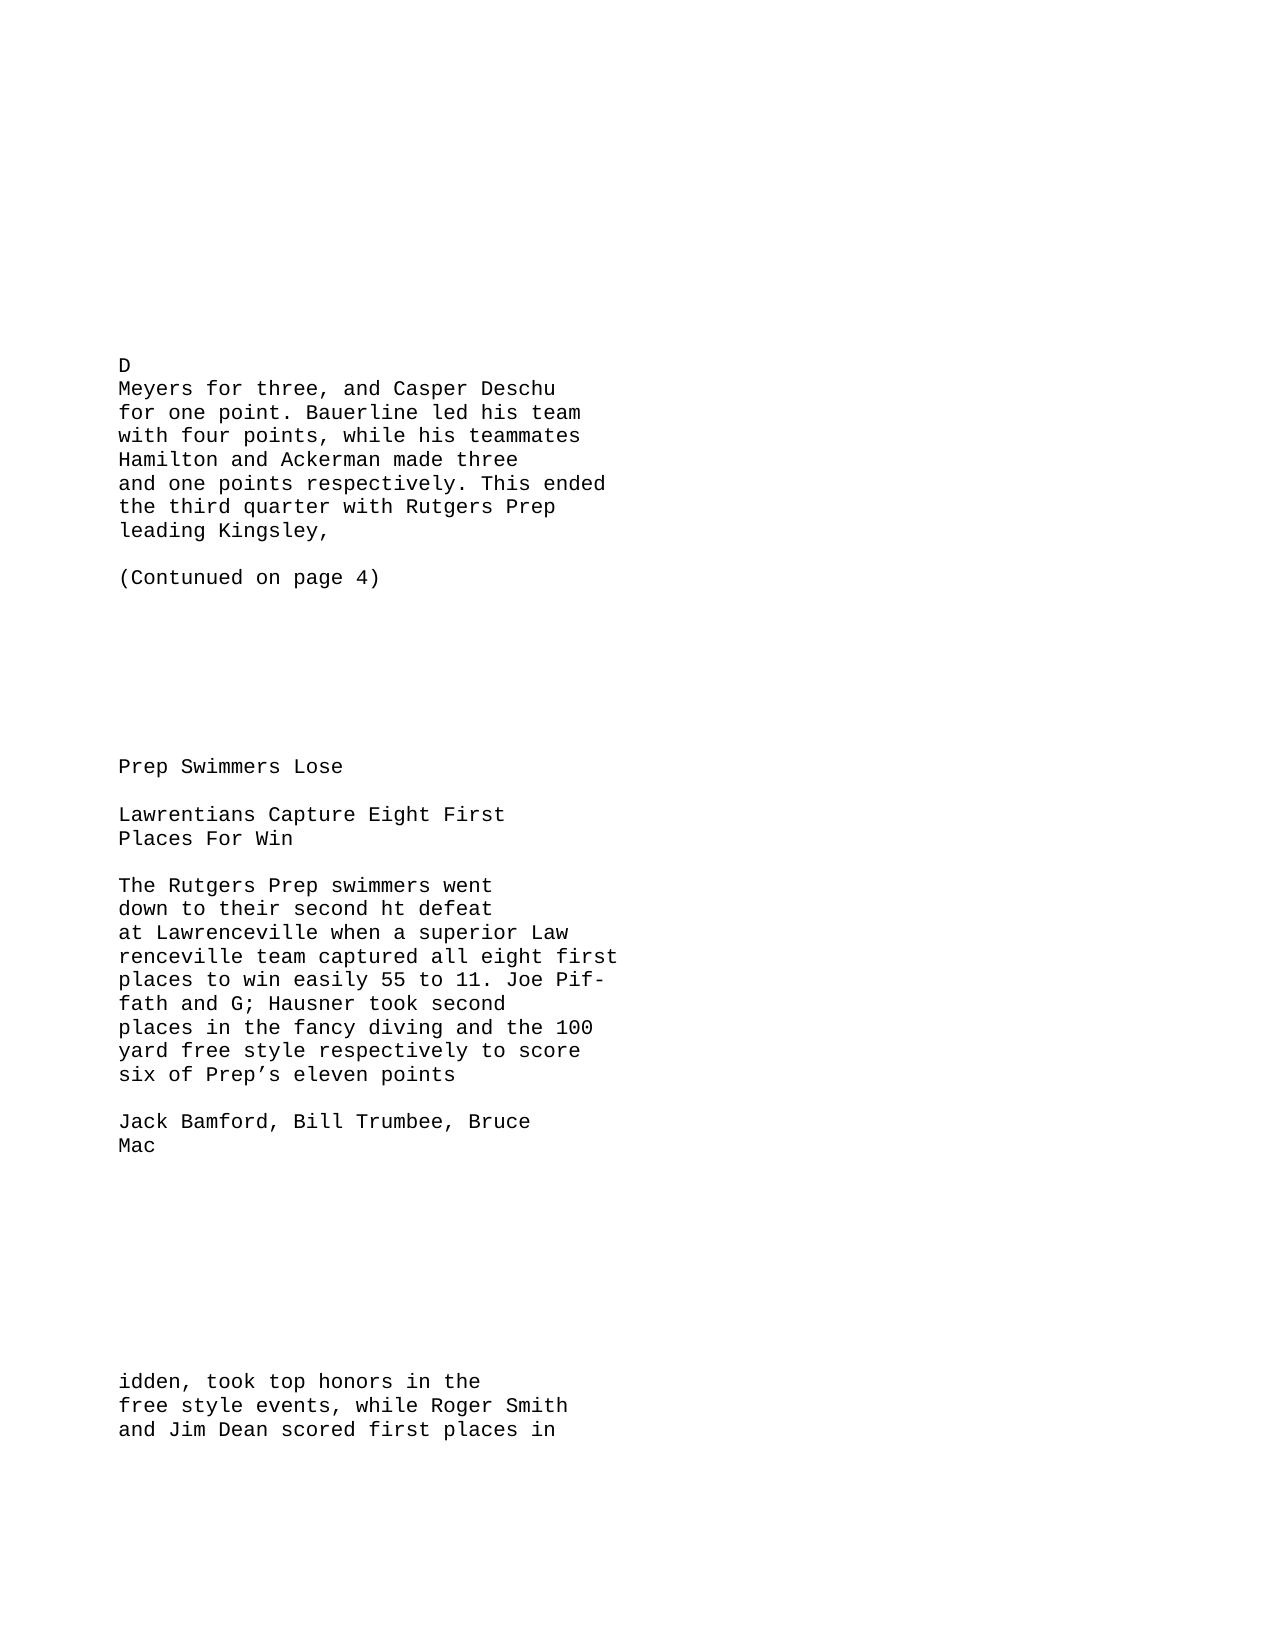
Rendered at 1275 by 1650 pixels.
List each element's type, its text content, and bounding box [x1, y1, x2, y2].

text Jack Bamford, Bill Trumbee, Bruce [118, 1111, 1157, 1135]
text idden, took top honors in the [118, 1371, 1157, 1395]
text down to their second ht defeat [118, 898, 1157, 922]
text free style events, while Roger Smith [118, 1395, 1157, 1419]
text yard free style respectively to score [118, 1040, 1157, 1064]
text Hamilton and Ackerman made three [118, 449, 1157, 473]
text leading Kingsley, [118, 520, 1157, 544]
text renceville team captured all eight first [118, 946, 1157, 969]
text places to win easily 55 to 11. Joe Pif- [118, 969, 1157, 993]
text fath and G; Hausner took second [118, 993, 1157, 1017]
text at Lawrenceville when a superior Law [118, 922, 1157, 946]
text D [118, 354, 1157, 378]
text Meyers for three, and Casper Deschu [118, 378, 1157, 402]
text and Jim Dean scored first places in [118, 1419, 1157, 1442]
text Prep Swimmers Lose [118, 757, 1157, 780]
text for one point. Bauerline led his team [118, 402, 1157, 426]
text The Rutgers Prep swimmers went [118, 875, 1157, 898]
text Places For Win [118, 827, 1157, 851]
text Lawrentians Capture Eight First [118, 804, 1157, 827]
text and one points respectively. This ended [118, 473, 1157, 496]
text the third quarter with Rutgers Prep [118, 496, 1157, 520]
text places in the fancy diving and the 100 [118, 1017, 1157, 1040]
text six of Prep’s eleven points [118, 1064, 1157, 1088]
text with four points, while his teammates [118, 426, 1157, 449]
text (Contunued on page 4) [118, 567, 1157, 591]
text Mac [118, 1135, 1157, 1158]
